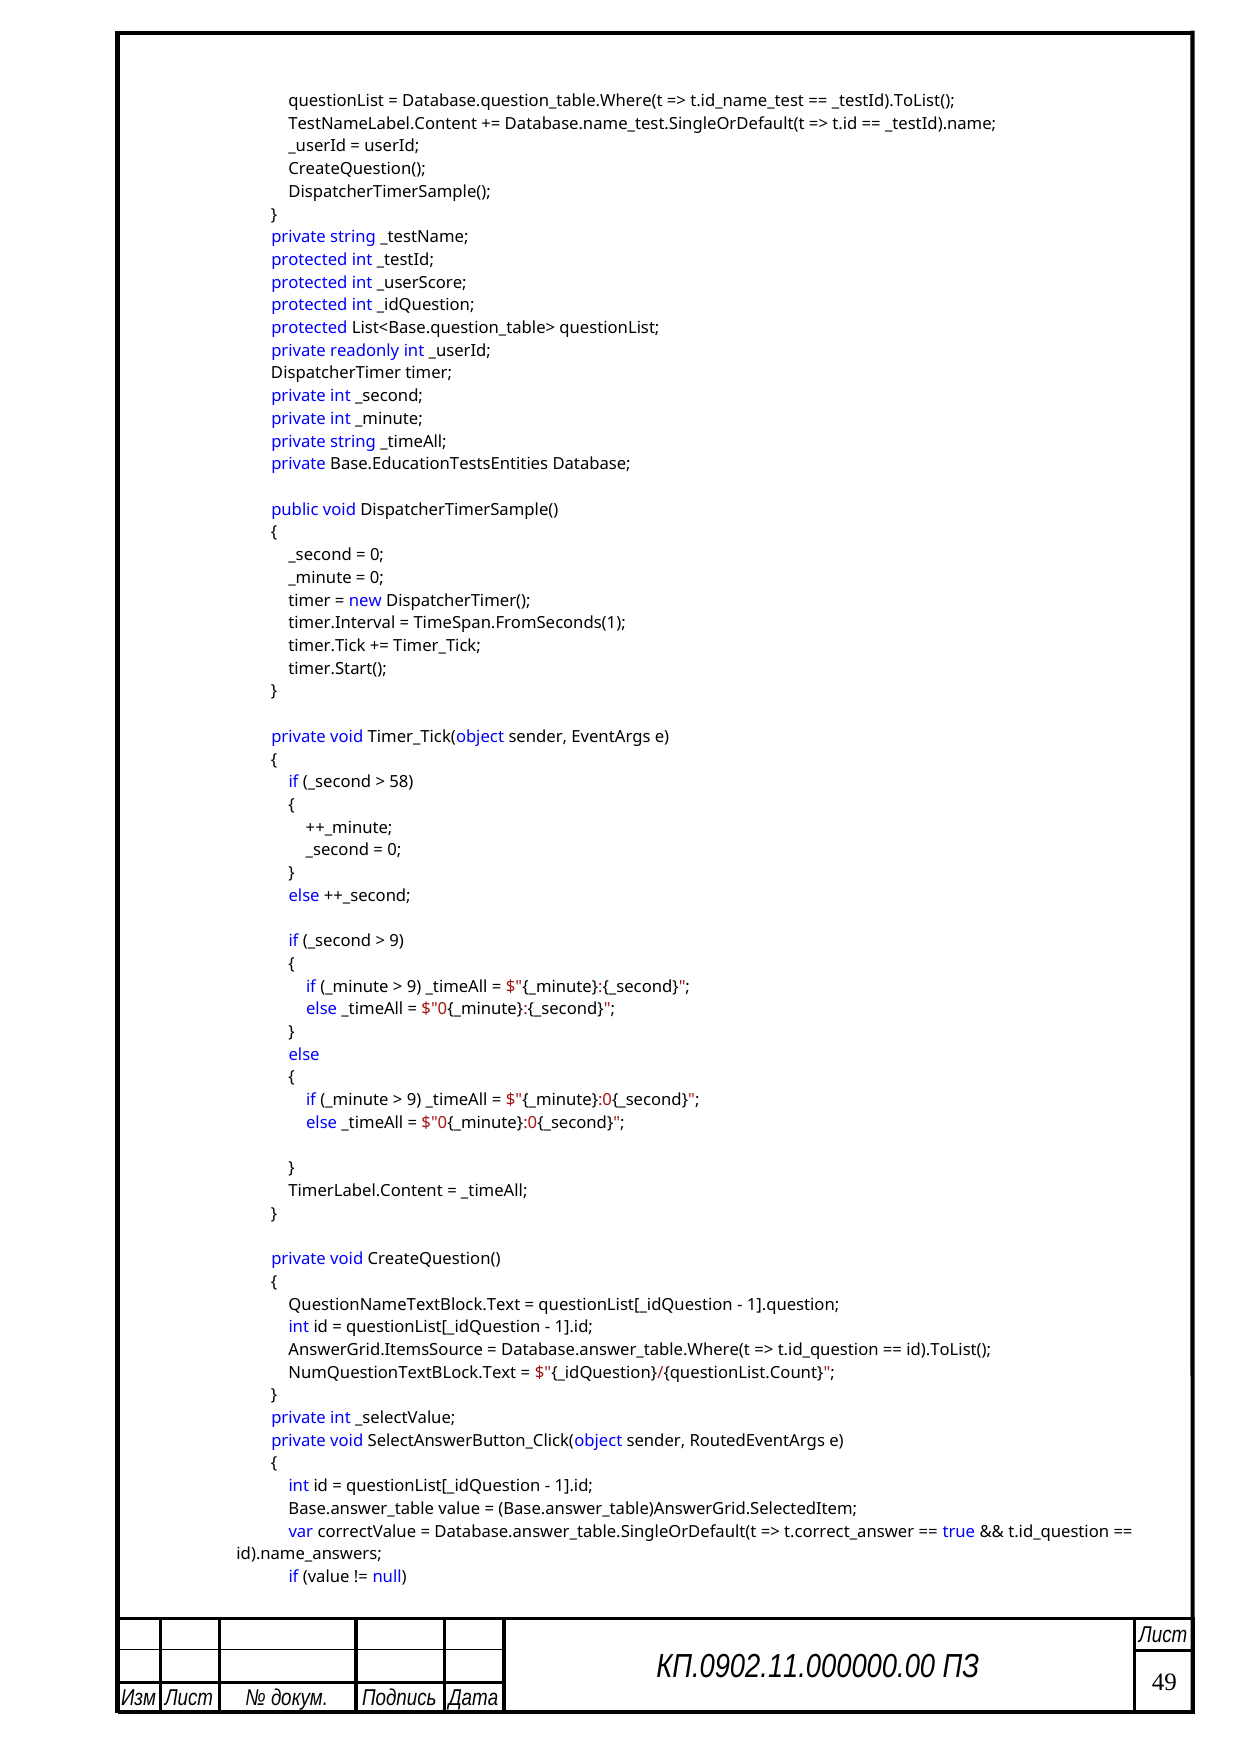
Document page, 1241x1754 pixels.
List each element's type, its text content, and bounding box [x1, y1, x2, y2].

text int id = questionList[_idQuestion - 1].id; [236, 1315, 1194, 1338]
text if (_second > 9) [236, 929, 1194, 952]
text private void CreateQuestion() [236, 1247, 1194, 1269]
text private void SelectAnswerButton_Click(object sender, RoutedEventArgs e) [236, 1428, 1194, 1451]
text private string _timeAll; [236, 429, 1194, 452]
text public void DispatcherTimerSample() [236, 497, 1194, 520]
text { [236, 1269, 1194, 1292]
text _second = 0; [236, 838, 1194, 861]
text _minute = 0; [236, 566, 1194, 588]
text } [236, 1020, 1194, 1042]
text else _timeAll = $"0{_minute}:0{_second}"; [236, 1111, 1194, 1133]
text private string _testName; [236, 225, 1194, 248]
text } [236, 1156, 1194, 1179]
text protected int _idQuestion; [236, 293, 1194, 316]
text protected int _userScore; [236, 270, 1194, 293]
text { [236, 793, 1194, 815]
text DispatcherTimerSample(); [236, 179, 1194, 202]
text if (value != null) [236, 1565, 1194, 1587]
text _userId = userId; [236, 134, 1194, 157]
text } [236, 1383, 1194, 1406]
text TestNameLabel.Content += Database.name_test.SingleOrDefault(t => t.id == _testId).name; [236, 111, 1194, 134]
text } [236, 679, 1194, 702]
text var correctValue = Database.answer_table.SingleOrDefault(t => t.correct_answer == true && t.id_question == id).name_answers; [236, 1519, 1194, 1565]
text { [236, 520, 1194, 543]
text private int _second; [236, 384, 1194, 407]
text timer.Interval = TimeSpan.FromSeconds(1); [236, 611, 1194, 634]
text { [236, 1065, 1194, 1088]
text timer.Start(); [236, 656, 1194, 679]
text private void Timer_Tick(object sender, EventArgs e) [236, 724, 1194, 747]
text { [236, 1451, 1194, 1474]
text TimerLabel.Content = _timeAll; [236, 1179, 1194, 1201]
text protected List<Base.question_table> questionList; [236, 316, 1194, 338]
text _second = 0; [236, 543, 1194, 566]
text if (_second > 58) [236, 770, 1194, 793]
text if (_minute > 9) _timeAll = $"{_minute}:{_second}"; [236, 974, 1194, 997]
text { [236, 747, 1194, 770]
text int id = questionList[_idQuestion - 1].id; [236, 1474, 1194, 1497]
text timer = new DispatcherTimer(); [236, 588, 1194, 611]
text QuestionNameTextBlock.Text = questionList[_idQuestion - 1].question; [236, 1292, 1194, 1315]
text private Base.EducationTestsEntities Database; [236, 452, 1194, 475]
text NumQuestionTextBLock.Text = $"{_idQuestion}/{questionList.Count}"; [236, 1360, 1194, 1383]
text if (_minute > 9) _timeAll = $"{_minute}:0{_second}"; [236, 1088, 1194, 1111]
text else _timeAll = $"0{_minute}:{_second}"; [236, 997, 1194, 1020]
text private readonly int _userId; [236, 338, 1194, 361]
text Base.answer_table value = (Base.answer_table)AnswerGrid.SelectedItem; [236, 1497, 1194, 1519]
text } [236, 861, 1194, 883]
text ++_minute; [236, 815, 1194, 838]
text { [236, 952, 1194, 974]
text else ++_second; [236, 883, 1194, 906]
text questionList = Database.question_table.Where(t => t.id_name_test == _testId).ToList(); [236, 89, 1194, 111]
text } [236, 1201, 1194, 1224]
text else [236, 1042, 1194, 1065]
text private int _minute; [236, 407, 1194, 429]
text AnswerGrid.ItemsSource = Database.answer_table.Where(t => t.id_question == id).ToList(); [236, 1338, 1194, 1360]
text private int _selectValue; [236, 1406, 1194, 1428]
text DispatcherTimer timer; [236, 361, 1194, 384]
text CreateQuestion(); [236, 157, 1194, 179]
text protected int _testId; [236, 248, 1194, 270]
text } [236, 202, 1194, 225]
text timer.Tick += Timer_Tick; [236, 634, 1194, 656]
